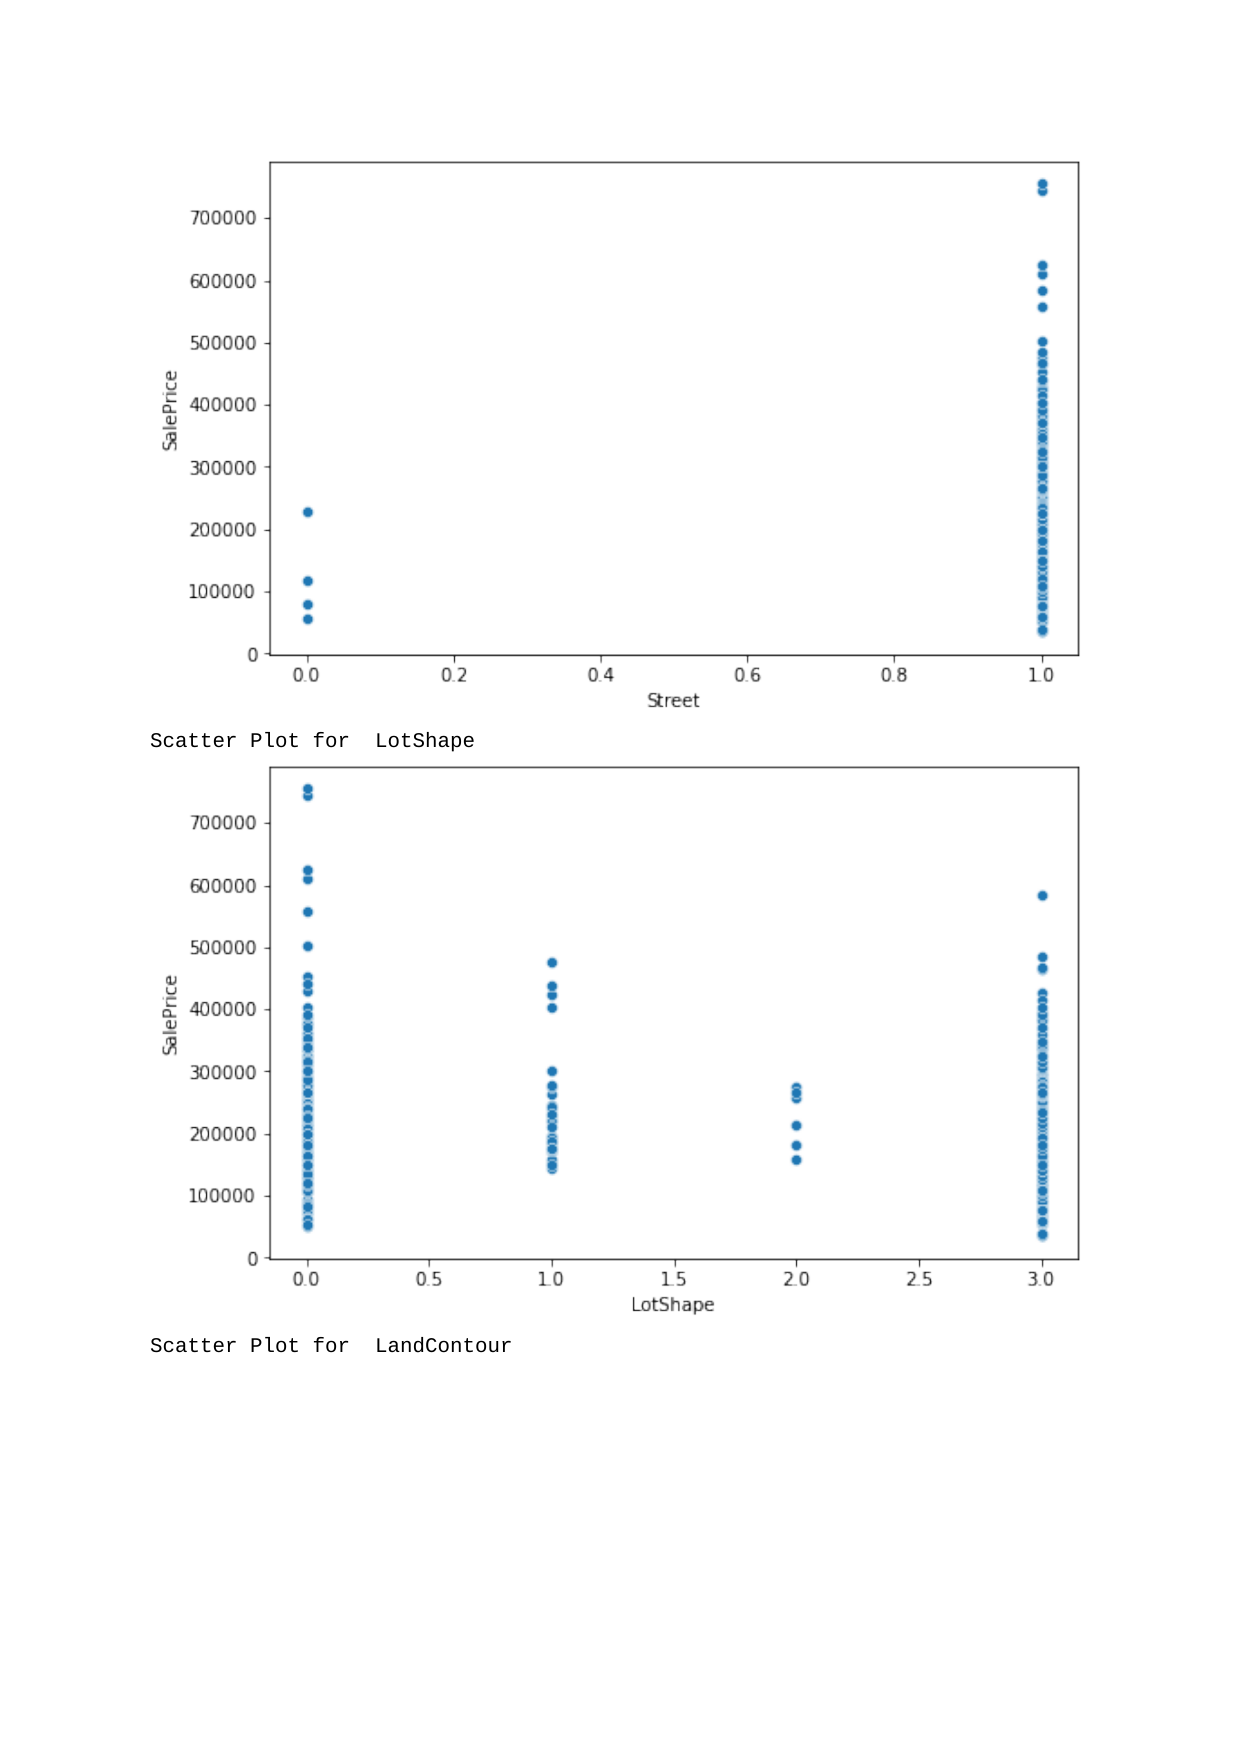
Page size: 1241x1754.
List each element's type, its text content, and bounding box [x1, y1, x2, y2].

picture [150, 754, 1091, 1328]
picture [150, 150, 1091, 724]
text Scatter Plot for LandContour [150, 1328, 1090, 1358]
text Scatter Plot for LotShape [150, 724, 1090, 754]
